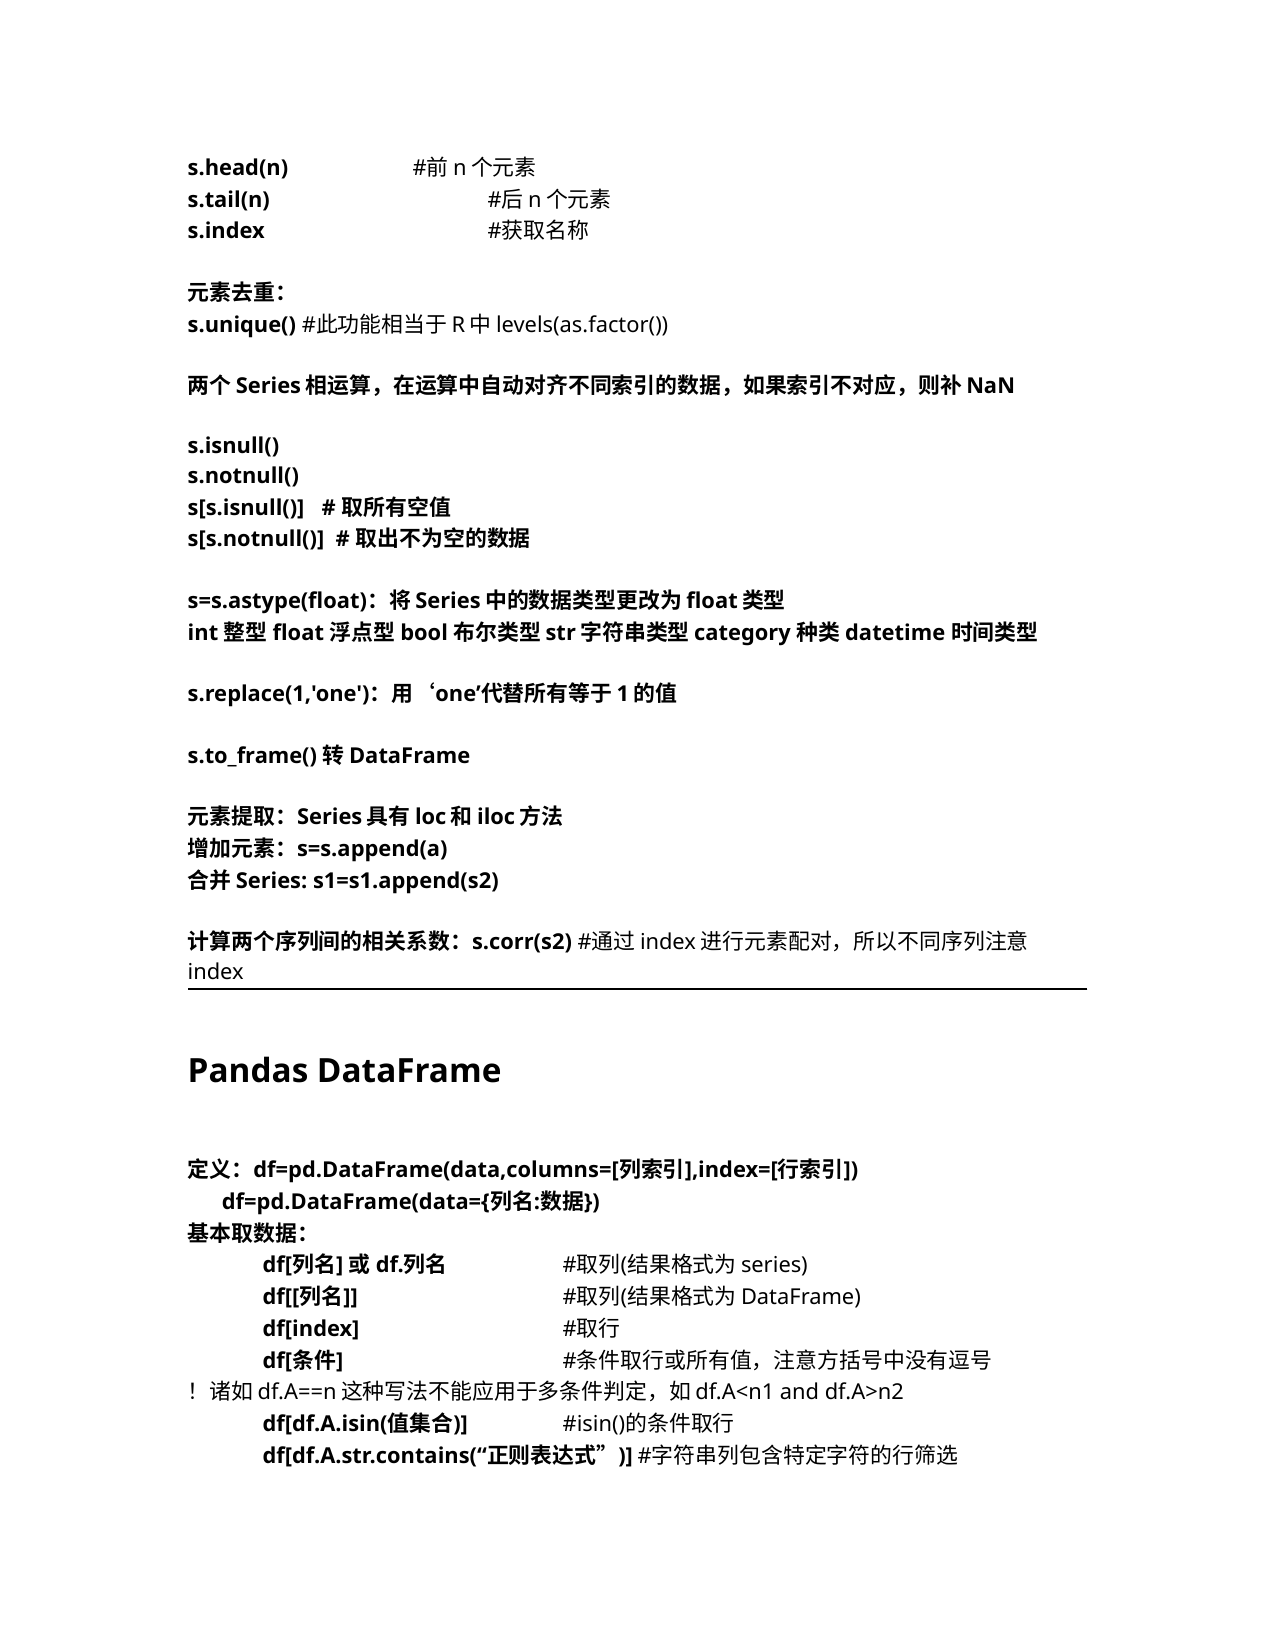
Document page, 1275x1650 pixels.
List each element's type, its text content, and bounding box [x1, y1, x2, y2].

text df[df.A.isin(值集合)] #isin()的条件取行 [187, 1406, 1087, 1438]
text df=pd.DataFrame(data={列名:数据}) [187, 1184, 1087, 1216]
text s.unique() #此功能相当于R中levels(as.factor()) [187, 307, 1087, 338]
subtitle Pandas DataFrame [187, 1046, 1087, 1092]
text 两个Series相运算，在运算中自动对齐不同索引的数据，如果索引不对应，则补NaN [187, 368, 1087, 400]
text 定义：df=pd.DataFrame(data,columns=[列索引],index=[行索引]) [187, 1152, 1087, 1184]
text s.tail(n) #后n个元素 [187, 182, 1087, 213]
text df[[列名]] #取列(结果格式为DataFrame) [187, 1279, 1087, 1311]
text 计算两个序列间的相关系数：s.corr(s2) #通过index进行元素配对，所以不同序列注意index [187, 924, 1087, 989]
text 元素提取：Series具有loc和iloc方法 [187, 799, 1087, 831]
text s[s.notnull()] # 取出不为空的数据 [187, 521, 1087, 553]
text df[列名] 或 df.列名 #取列(结果格式为series) [187, 1247, 1087, 1279]
text df[index] #取行 [187, 1311, 1087, 1343]
text s=s.astype(float)：将Series中的数据类型更改为float类型 [187, 583, 1087, 614]
text s[s.isnull()] # 取所有空值 [187, 489, 1087, 521]
text s.to_frame() 转DataFrame [187, 738, 1087, 769]
text 元素去重： [187, 275, 1087, 307]
text s.replace(1,'one')：用‘one’代替所有等于1的值 [187, 676, 1087, 708]
text df[df.A.str.contains(“正则表达式”)] #字符串列包含特定字符的行筛选 [187, 1438, 1087, 1470]
text s.head(n) #前n个元素 [187, 150, 1087, 182]
text 增加元素：s=s.append(a) [187, 831, 1087, 863]
text s.notnull() [187, 460, 1087, 489]
text df[条件] #条件取行或所有值，注意方括号中没有逗号 [187, 1343, 1087, 1374]
text ！诸如df.A==n这种写法不能应用于多条件判定，如df.A<n1 and df.A>n2 [187, 1374, 1087, 1406]
text s.isnull() [187, 430, 1087, 460]
text int 整型 float 浮点型 bool 布尔类型str字符串类型category 种类 datetime 时间类型 [187, 614, 1087, 646]
text s.index #获取名称 [187, 213, 1087, 245]
text 基本取数据： [187, 1216, 1087, 1247]
text 合并Series: s1=s1.append(s2) [187, 863, 1087, 894]
